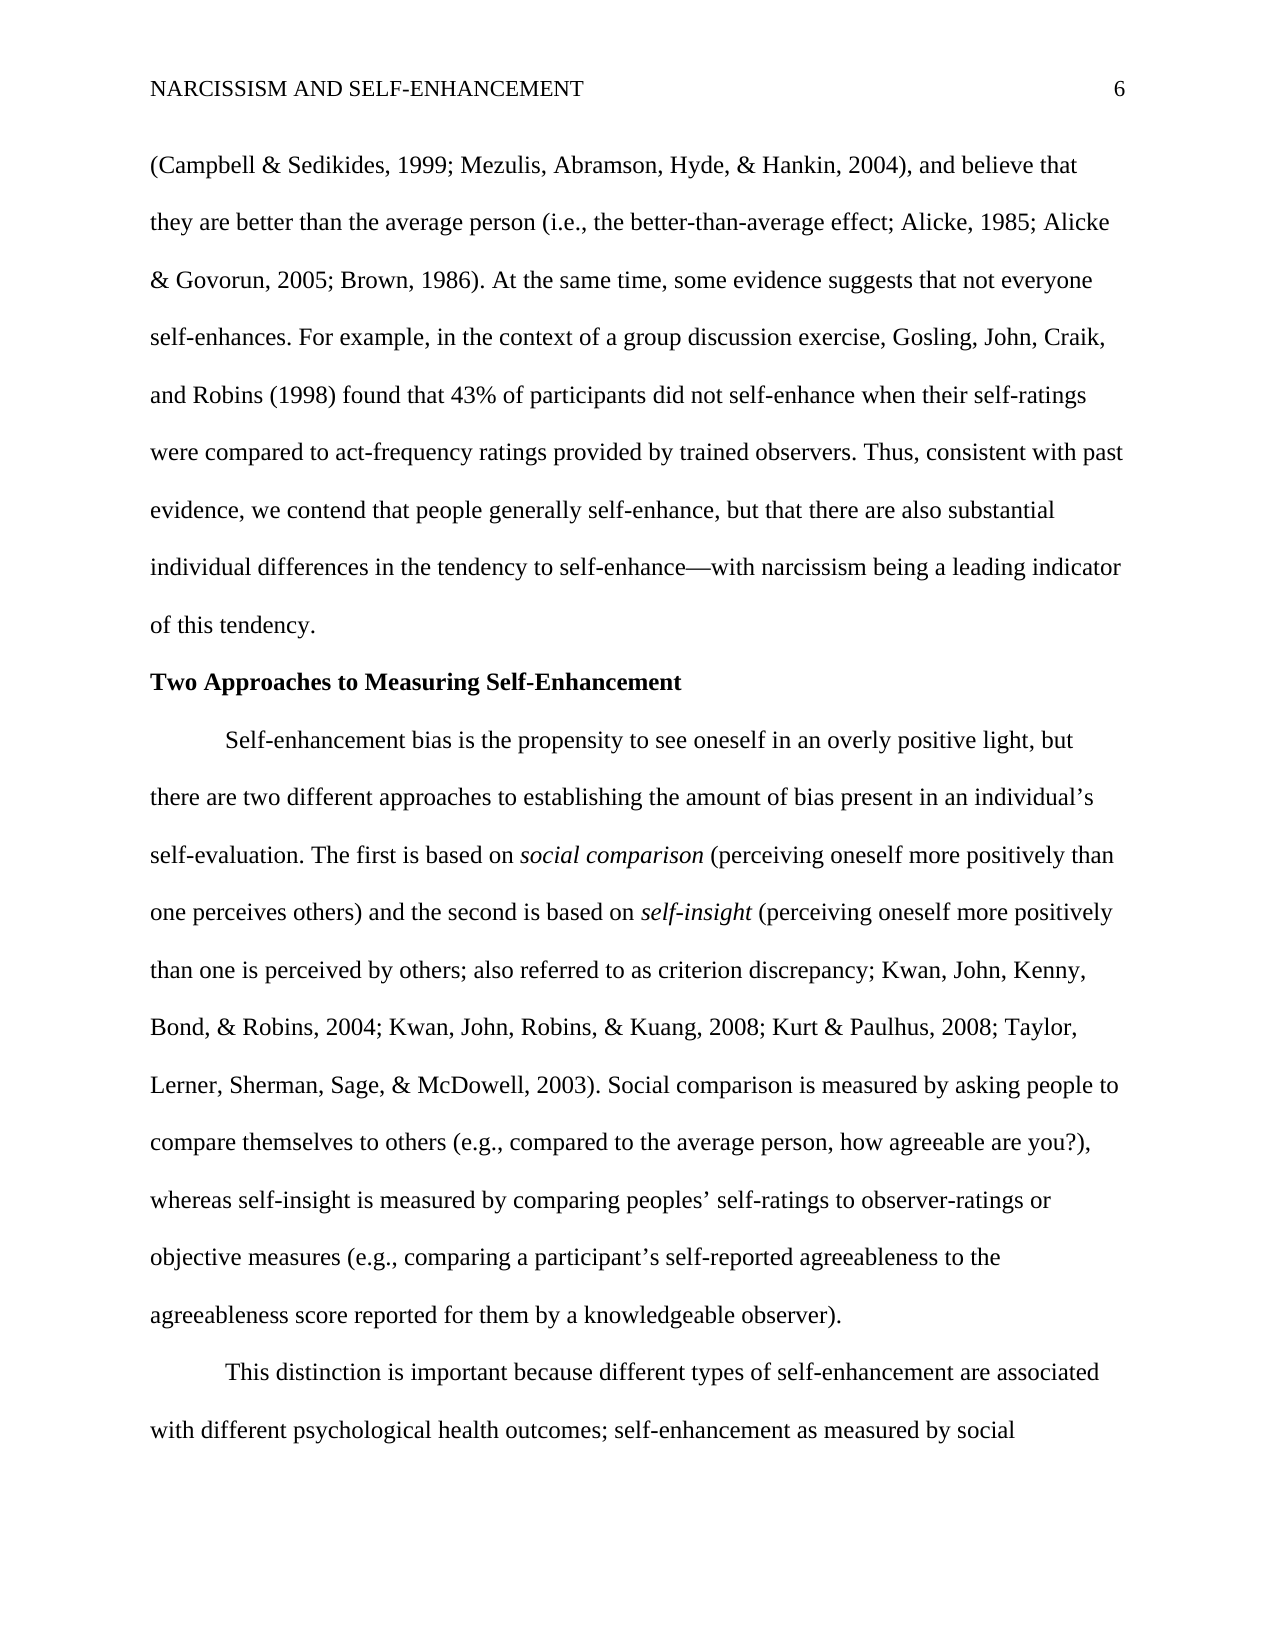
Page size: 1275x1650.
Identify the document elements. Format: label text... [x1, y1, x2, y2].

text Self-enhancement bias is the propensity to see oneself in an overly positive light, but there are two different approaches to establishing the amount of bias present in an individual’s self-evaluation. The first is based on social comparison (perceiving oneself more positively than one perceives others) and the second is based on self-insight (perceiving oneself more positively than one is perceived by others; also referred to as criterion discrepancy; Kwan, John, Kenny, Bond, & Robins, 2004; Kwan, John, Robins, & Kuang, 2008; Kurt & Paulhus, 2008; Taylor, Lerner, Sherman, Sage, & McDowell, 2003). Social comparison is measured by asking people to compare themselves to others (e.g., compared to the average person, how agreeable are you?), whereas self-insight is measured by comparing peoples’ self-ratings to observer-ratings or objective measures (e.g., comparing a participant’s self-reported agreeableness to the agreeableness score reported for them by a knowledgeable observer). [150, 725, 1125, 1329]
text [150, 1357, 1125, 1444]
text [150, 150, 1125, 639]
text Two Approaches to Measuring Self-Enhancement [150, 667, 1125, 696]
